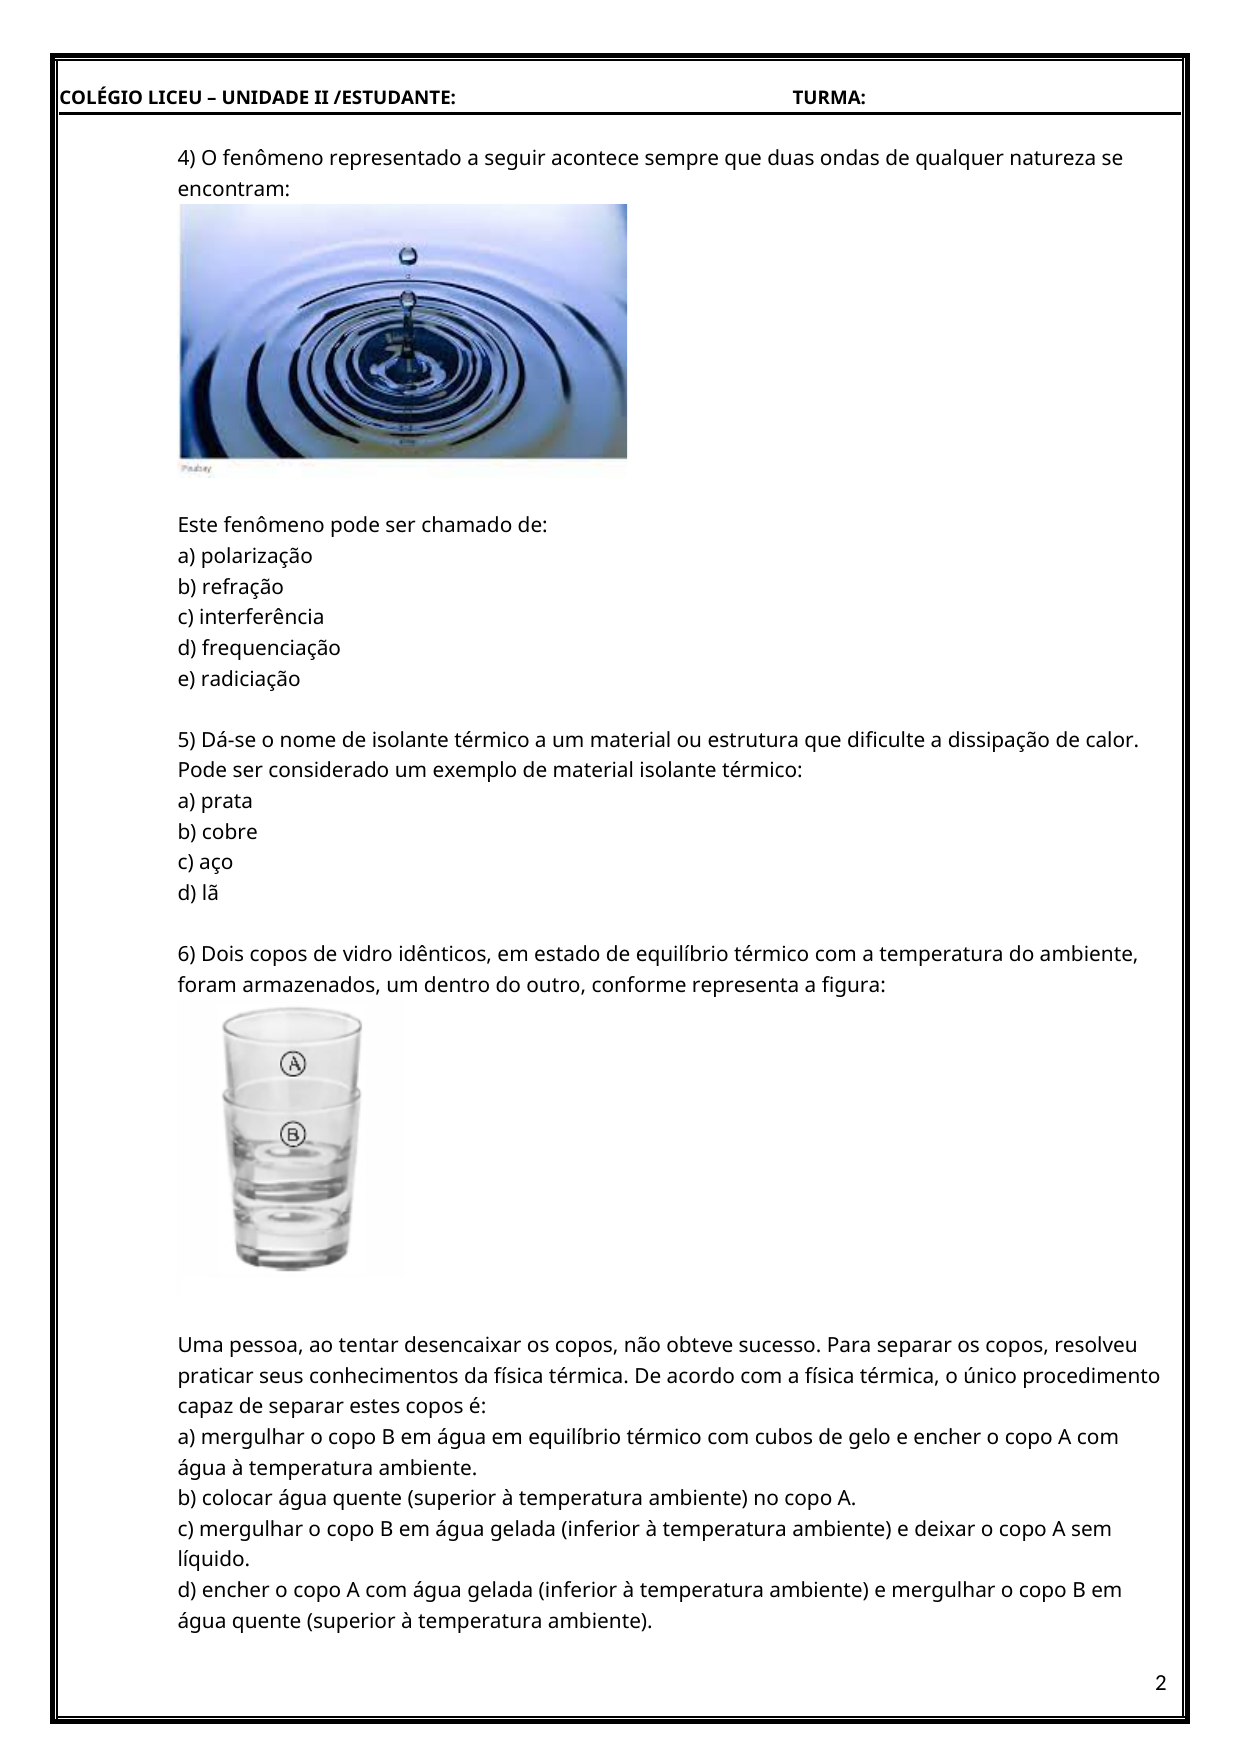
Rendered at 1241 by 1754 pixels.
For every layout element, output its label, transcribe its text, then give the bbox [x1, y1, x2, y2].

text c) aço [177, 847, 1167, 876]
text b) refração [177, 572, 1167, 600]
text c) interferência [177, 602, 1167, 631]
text b) colocar água quente (superior à temperatura ambiente) no copo A. [177, 1483, 1167, 1512]
text a) prata [177, 786, 1167, 814]
picture [177, 204, 628, 478]
text 5) Dá-se o nome de isolante térmico a um material ou estrutura que dificulte a dissipação de calor. Pode ser considerado um exemplo de material isolante térmico: [177, 725, 1167, 784]
text 4) O fenômeno representado a seguir acontece sempre que duas ondas de qualquer natureza se encontram: [177, 143, 1167, 202]
text a) mergulhar o copo B em água em equilíbrio térmico com cubos de gelo e encher o copo A com água à temperatura ambiente. [177, 1422, 1167, 1481]
text e) radiciação [177, 664, 1167, 692]
picture [177, 1000, 406, 1298]
text d) encher o copo A com água gelada (inferior à temperatura ambiente) e mergulhar o copo B em água quente (superior à temperatura ambiente). [177, 1575, 1167, 1634]
text d) lã [177, 878, 1167, 906]
text c) mergulhar o copo B em água gelada (inferior à temperatura ambiente) e deixar o copo A sem líquido. [177, 1514, 1167, 1573]
text Uma pessoa, ao tentar desencaixar os copos, não obteve sucesso. Para separar os copos, resolveu praticar seus conhecimentos da física térmica. De acordo com a física térmica, o único procedimento capaz de separar estes copos é: [177, 1330, 1167, 1420]
text 6) Dois copos de vidro idênticos, em estado de equilíbrio térmico com a temperatura do ambiente, foram armazenados, um dentro do outro, conforme representa a figura: [177, 939, 1167, 998]
text b) cobre [177, 817, 1167, 845]
text d) frequenciação [177, 633, 1167, 661]
text a) polarização [177, 541, 1167, 569]
text Este fenômeno pode ser chamado de: [177, 511, 1167, 539]
